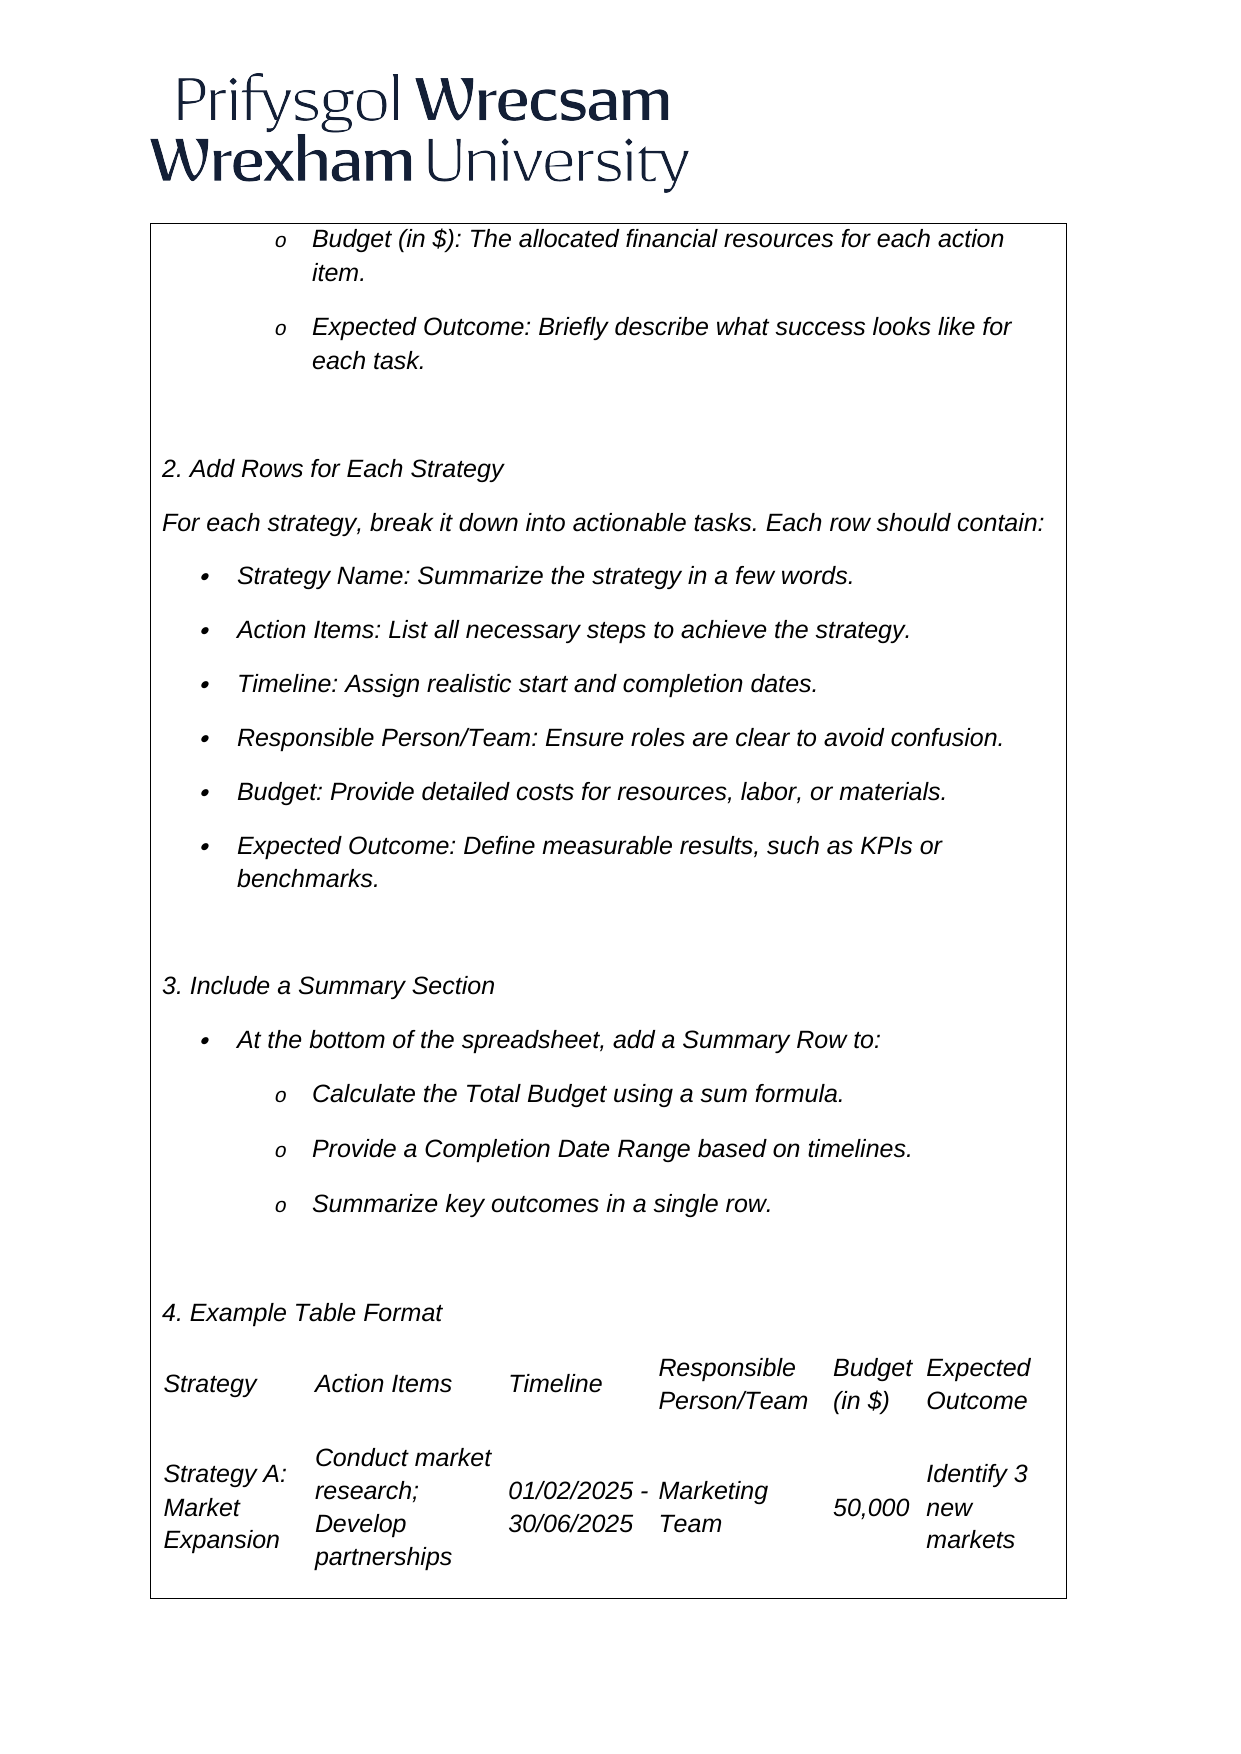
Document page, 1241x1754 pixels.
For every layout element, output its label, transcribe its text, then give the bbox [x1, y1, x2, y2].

picture [150, 73, 689, 193]
